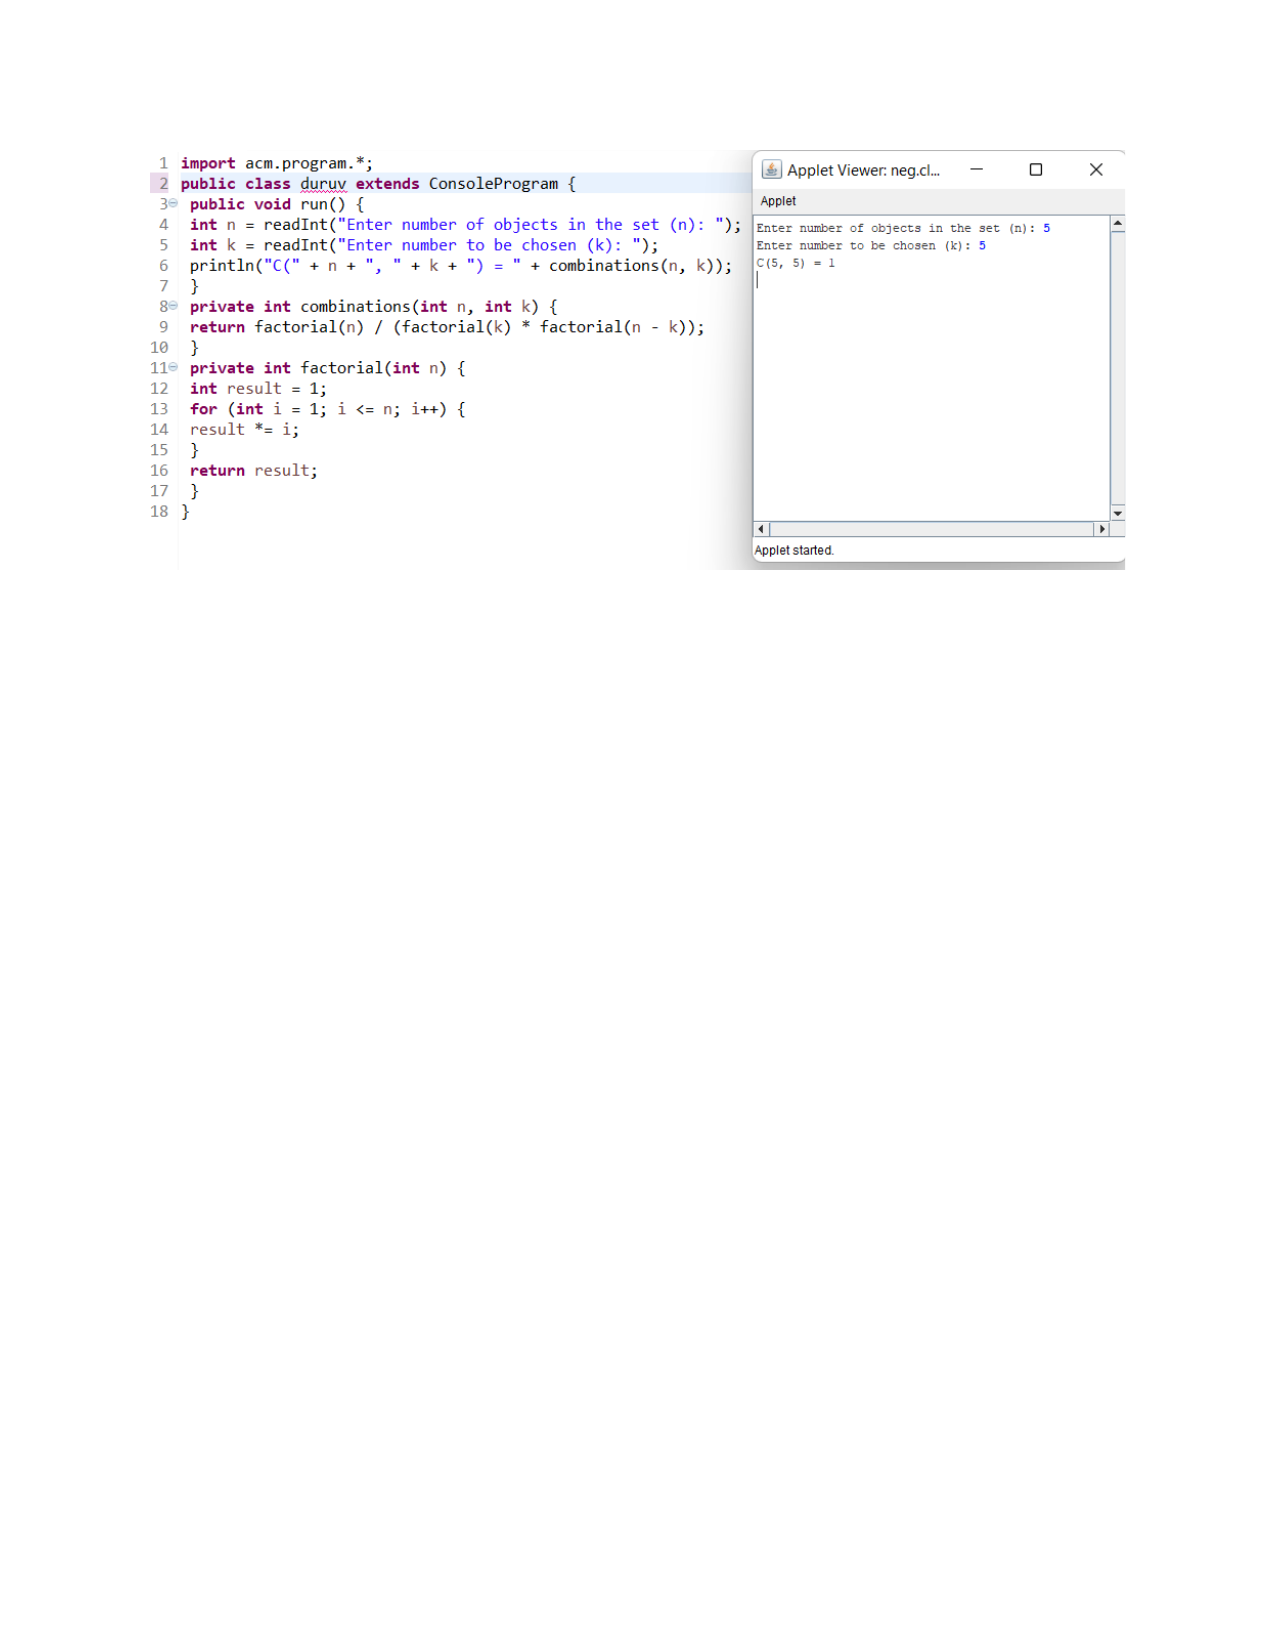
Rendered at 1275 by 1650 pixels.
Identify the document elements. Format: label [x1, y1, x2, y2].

picture [150, 150, 1125, 570]
